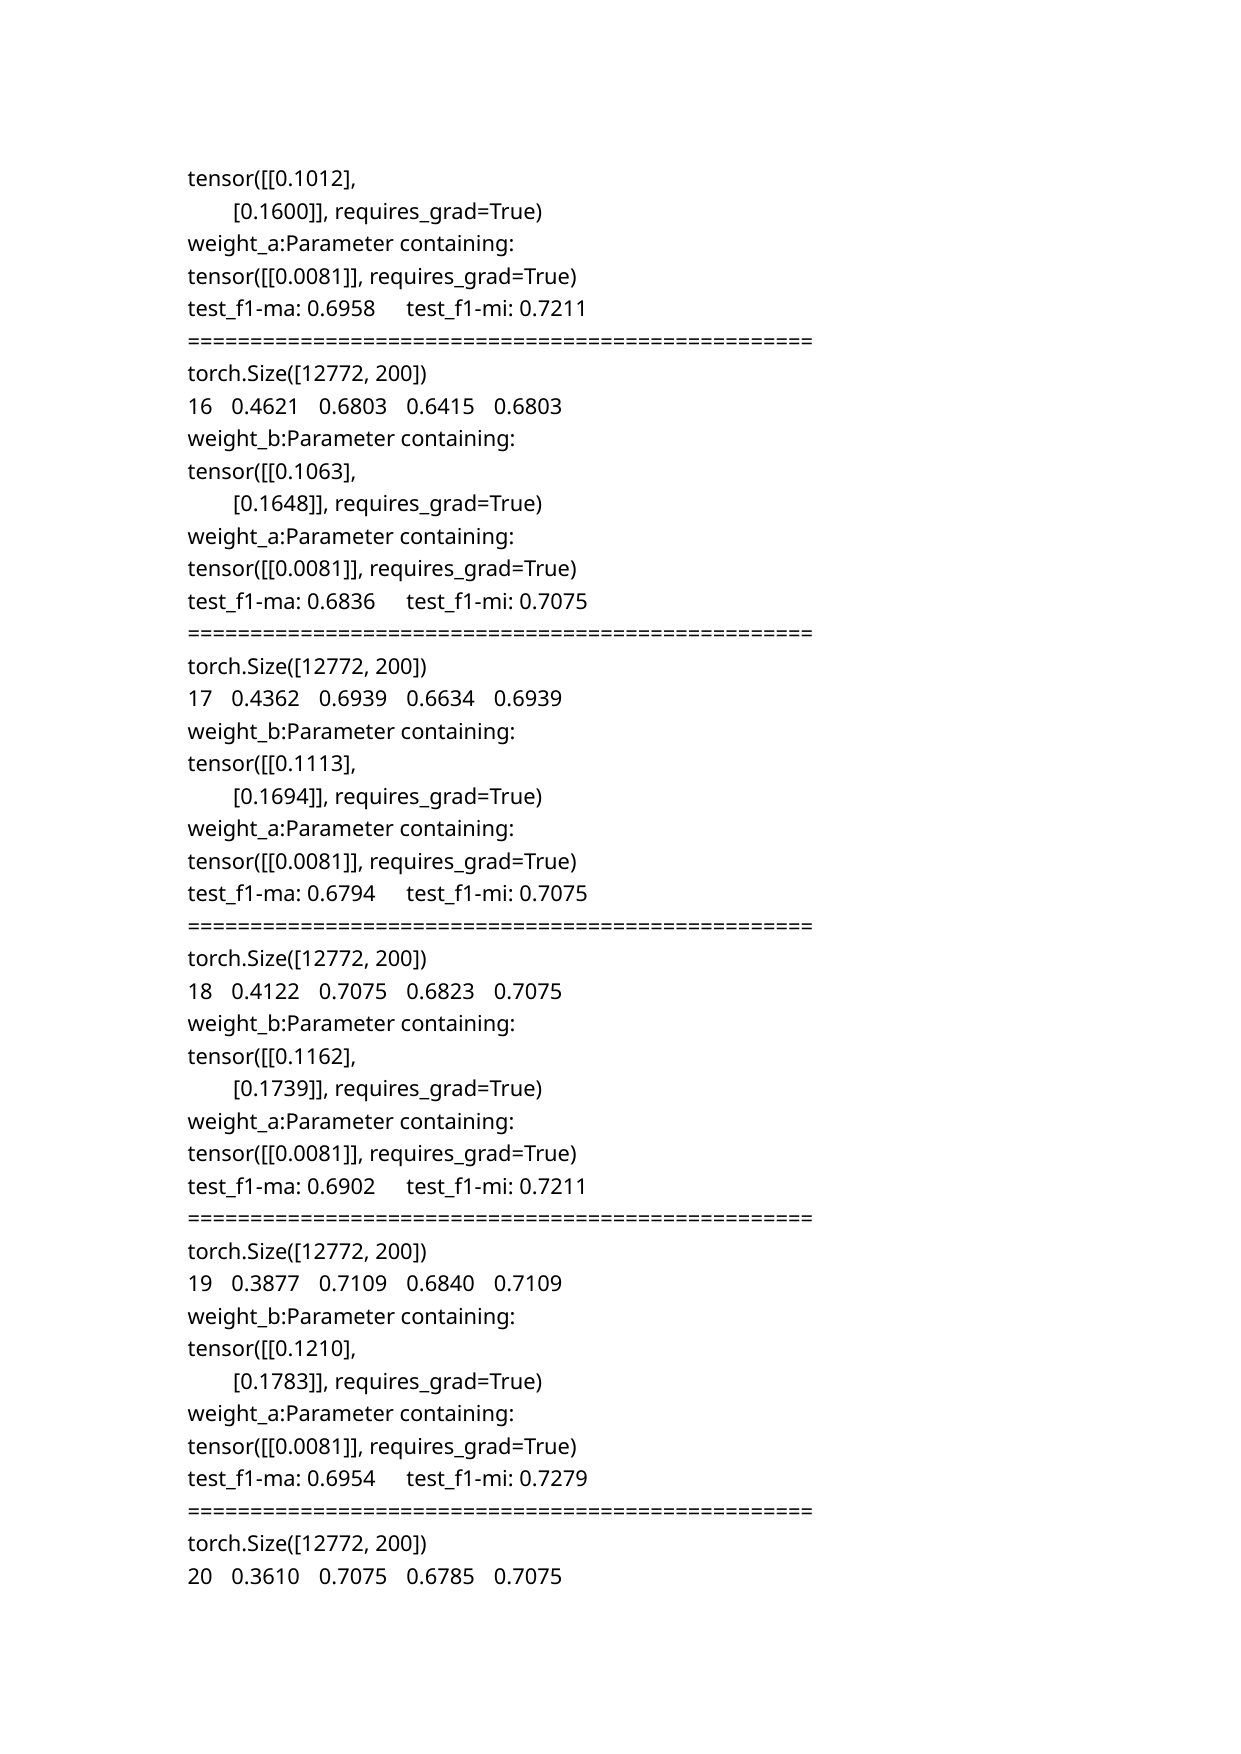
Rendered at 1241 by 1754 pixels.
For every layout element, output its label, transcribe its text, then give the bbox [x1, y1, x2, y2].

text [0.1600]], requires_grad=True) [187, 194, 1053, 227]
text torch.Size([12772, 200]) [187, 1234, 1053, 1267]
text torch.Size([12772, 200]) [187, 649, 1053, 682]
text ================================================== [187, 1202, 1053, 1234]
text tensor([[0.1012], [187, 162, 1053, 194]
text test_f1-ma: 0.6902 test_f1-mi: 0.7211 [187, 1169, 1053, 1202]
text tensor([[0.1113], [187, 747, 1053, 779]
text tensor([[0.0081]], requires_grad=True) [187, 552, 1053, 584]
text ================================================== [187, 617, 1053, 649]
text ================================================== [187, 324, 1053, 357]
text [0.1694]], requires_grad=True) [187, 779, 1053, 812]
text weight_a:Parameter containing: [187, 1104, 1053, 1137]
text tensor([[0.0081]], requires_grad=True) [187, 844, 1053, 877]
text tensor([[0.1063], [187, 454, 1053, 487]
text weight_a:Parameter containing: [187, 812, 1053, 844]
text 19 0.3877 0.7109 0.6840 0.7109 [187, 1267, 1053, 1299]
text weight_b:Parameter containing: [187, 422, 1053, 454]
text torch.Size([12772, 200]) [187, 357, 1053, 389]
text tensor([[0.0081]], requires_grad=True) [187, 1429, 1053, 1462]
text weight_a:Parameter containing: [187, 1397, 1053, 1429]
text weight_b:Parameter containing: [187, 1007, 1053, 1039]
text 18 0.4122 0.7075 0.6823 0.7075 [187, 974, 1053, 1007]
text ================================================== [187, 1494, 1053, 1527]
text torch.Size([12772, 200]) [187, 1527, 1053, 1559]
text test_f1-ma: 0.6954 test_f1-mi: 0.7279 [187, 1462, 1053, 1494]
text [0.1739]], requires_grad=True) [187, 1072, 1053, 1104]
text test_f1-ma: 0.6794 test_f1-mi: 0.7075 [187, 877, 1053, 909]
text tensor([[0.1162], [187, 1039, 1053, 1072]
text tensor([[0.1210], [187, 1332, 1053, 1364]
text test_f1-ma: 0.6836 test_f1-mi: 0.7075 [187, 584, 1053, 617]
text 17 0.4362 0.6939 0.6634 0.6939 [187, 682, 1053, 714]
text weight_b:Parameter containing: [187, 714, 1053, 747]
text torch.Size([12772, 200]) [187, 942, 1053, 974]
text tensor([[0.0081]], requires_grad=True) [187, 259, 1053, 292]
text tensor([[0.0081]], requires_grad=True) [187, 1137, 1053, 1169]
text 16 0.4621 0.6803 0.6415 0.6803 [187, 389, 1053, 422]
text [0.1783]], requires_grad=True) [187, 1364, 1053, 1397]
text weight_a:Parameter containing: [187, 519, 1053, 552]
text weight_a:Parameter containing: [187, 227, 1053, 259]
text ================================================== [187, 909, 1053, 942]
text weight_b:Parameter containing: [187, 1299, 1053, 1332]
text test_f1-ma: 0.6958 test_f1-mi: 0.7211 [187, 292, 1053, 324]
text 20 0.3610 0.7075 0.6785 0.7075 [187, 1559, 1053, 1592]
text [0.1648]], requires_grad=True) [187, 487, 1053, 519]
